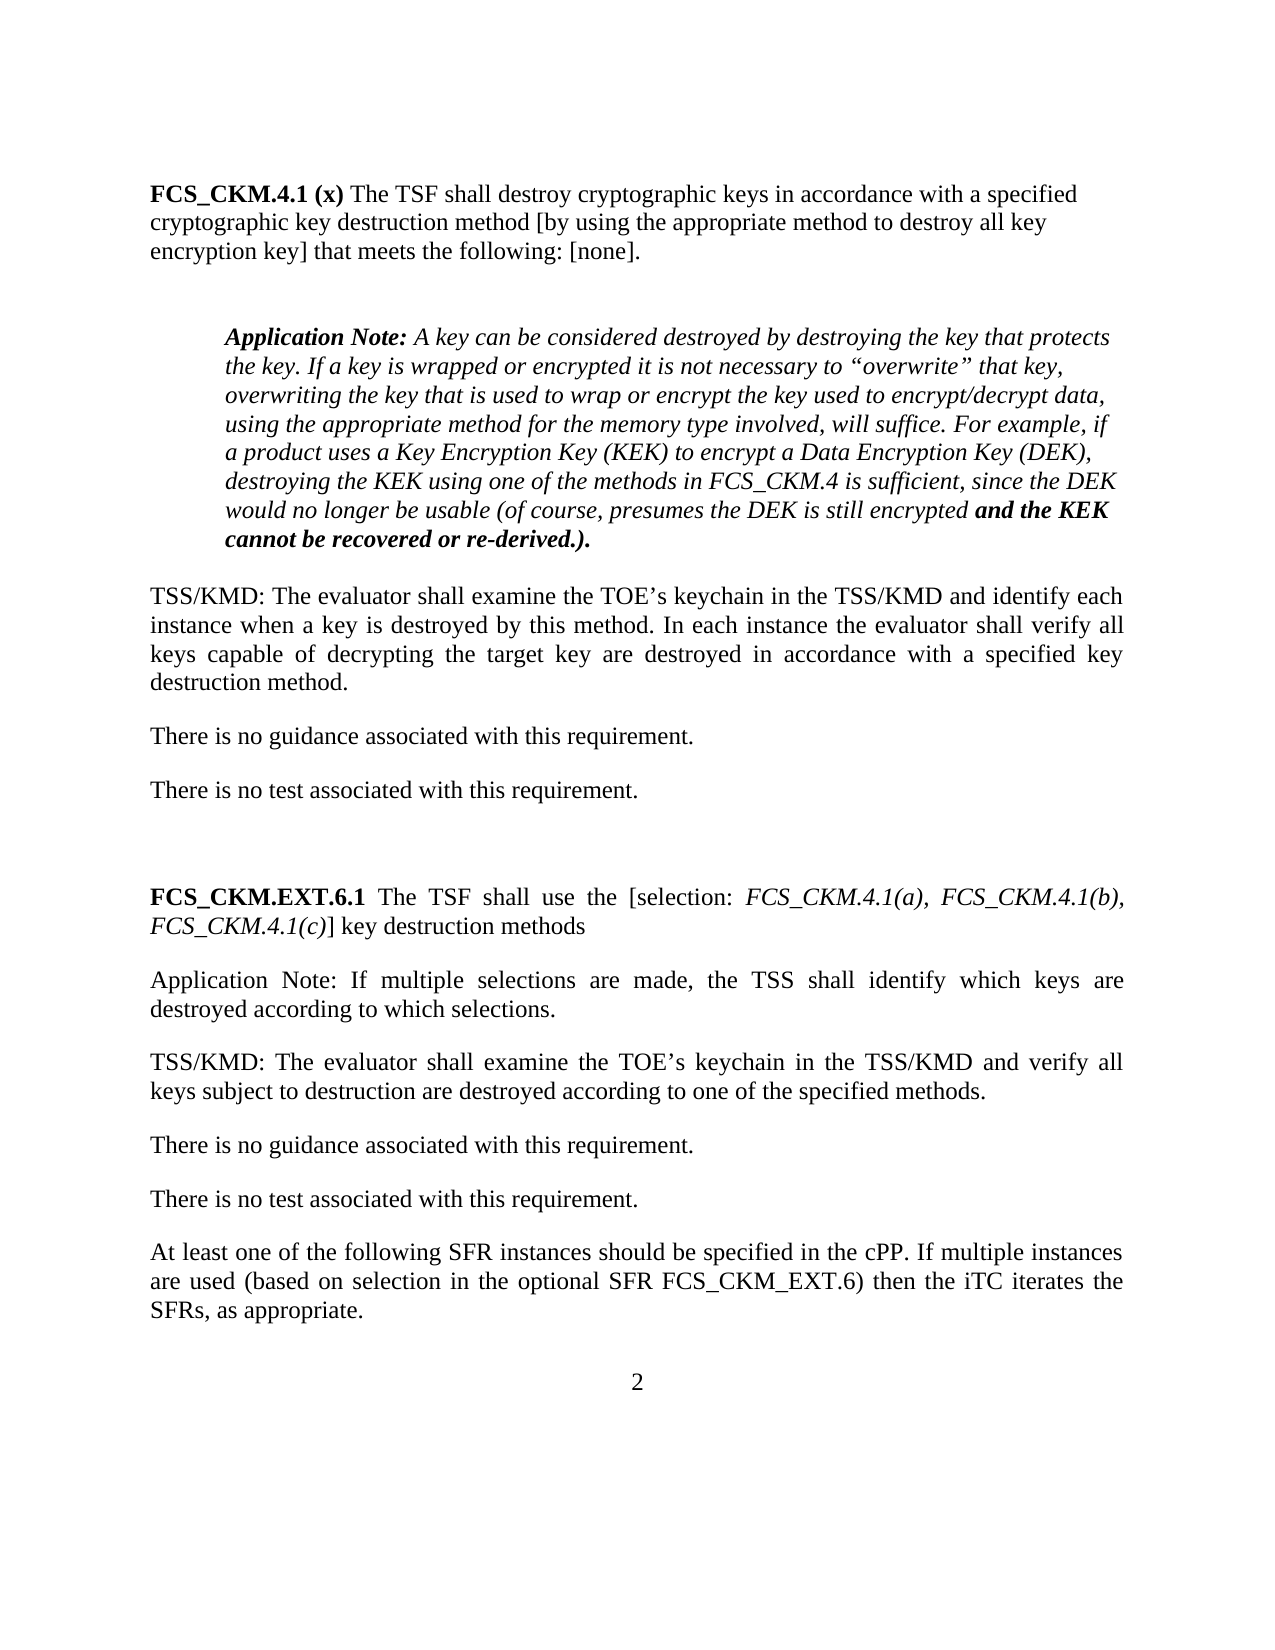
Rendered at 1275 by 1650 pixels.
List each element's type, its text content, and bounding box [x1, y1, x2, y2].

text There is no test associated with this requirement. [150, 775, 1125, 804]
text There is no guidance associated with this requirement. [150, 721, 1125, 750]
text At least one of the following SFR instances should be specified in the cPP. If multiple instances are used (based on selection in the optional SFR FCS_CKM_EXT.6) then the iTC iterates the SFRs, as appropriate. [150, 1237, 1125, 1324]
text Application Note: If multiple selections are made, the TSS shall identify which keys are destroyed according to which selections. [150, 965, 1125, 1022]
text There is no guidance associated with this requirement. [150, 1130, 1125, 1159]
text TSS/KMD: The evaluator shall examine the TOE’s keychain in the TSS/KMD and verify all keys subject to destruction are destroyed according to one of the specified methods. [150, 1047, 1125, 1105]
text Application Note: A key can be considered destroyed by destroying the key that protects the key. If a key is wrapped or encrypted it is not necessary to “overwrite” that key, overwriting the key that is used to wrap or encrypt the key used to encrypt/decrypt data, using the appropriate method for the memory type involved, will suffice. For example, if a product uses a Key Encryption Key (KEK) to encrypt a Data Encryption Key (DEK), destroying the KEK using one of the methods in FCS_CKM.4 is sufficient, since the DEK would no longer be usable (of course, presumes the DEK is still encrypted and the KEK cannot be recovered or re-derived.). [225, 322, 1125, 552]
text FCS_CKM.EXT.6.1 The TSF shall use the [selection: FCS_CKM.4.1(a), FCS_CKM.4.1(b), FCS_CKM.4.1(c)] key destruction methods [150, 882, 1125, 940]
text FCS_CKM.4.1 (x) The TSF shall destroy cryptographic keys in accordance with a specified cryptographic key destruction method [by using the appropriate method to destroy all key encryption key] that meets the following: [none]. [150, 179, 1125, 265]
text There is no test associated with this requirement. [150, 1184, 1125, 1212]
text TSS/KMD: The evaluator shall examine the TOE’s keychain in the TSS/KMD and identify each instance when a key is destroyed by this method. In each instance the evaluator shall verify all keys capable of decrypting the target key are destroyed in accordance with a specified key destruction method. [150, 581, 1125, 696]
